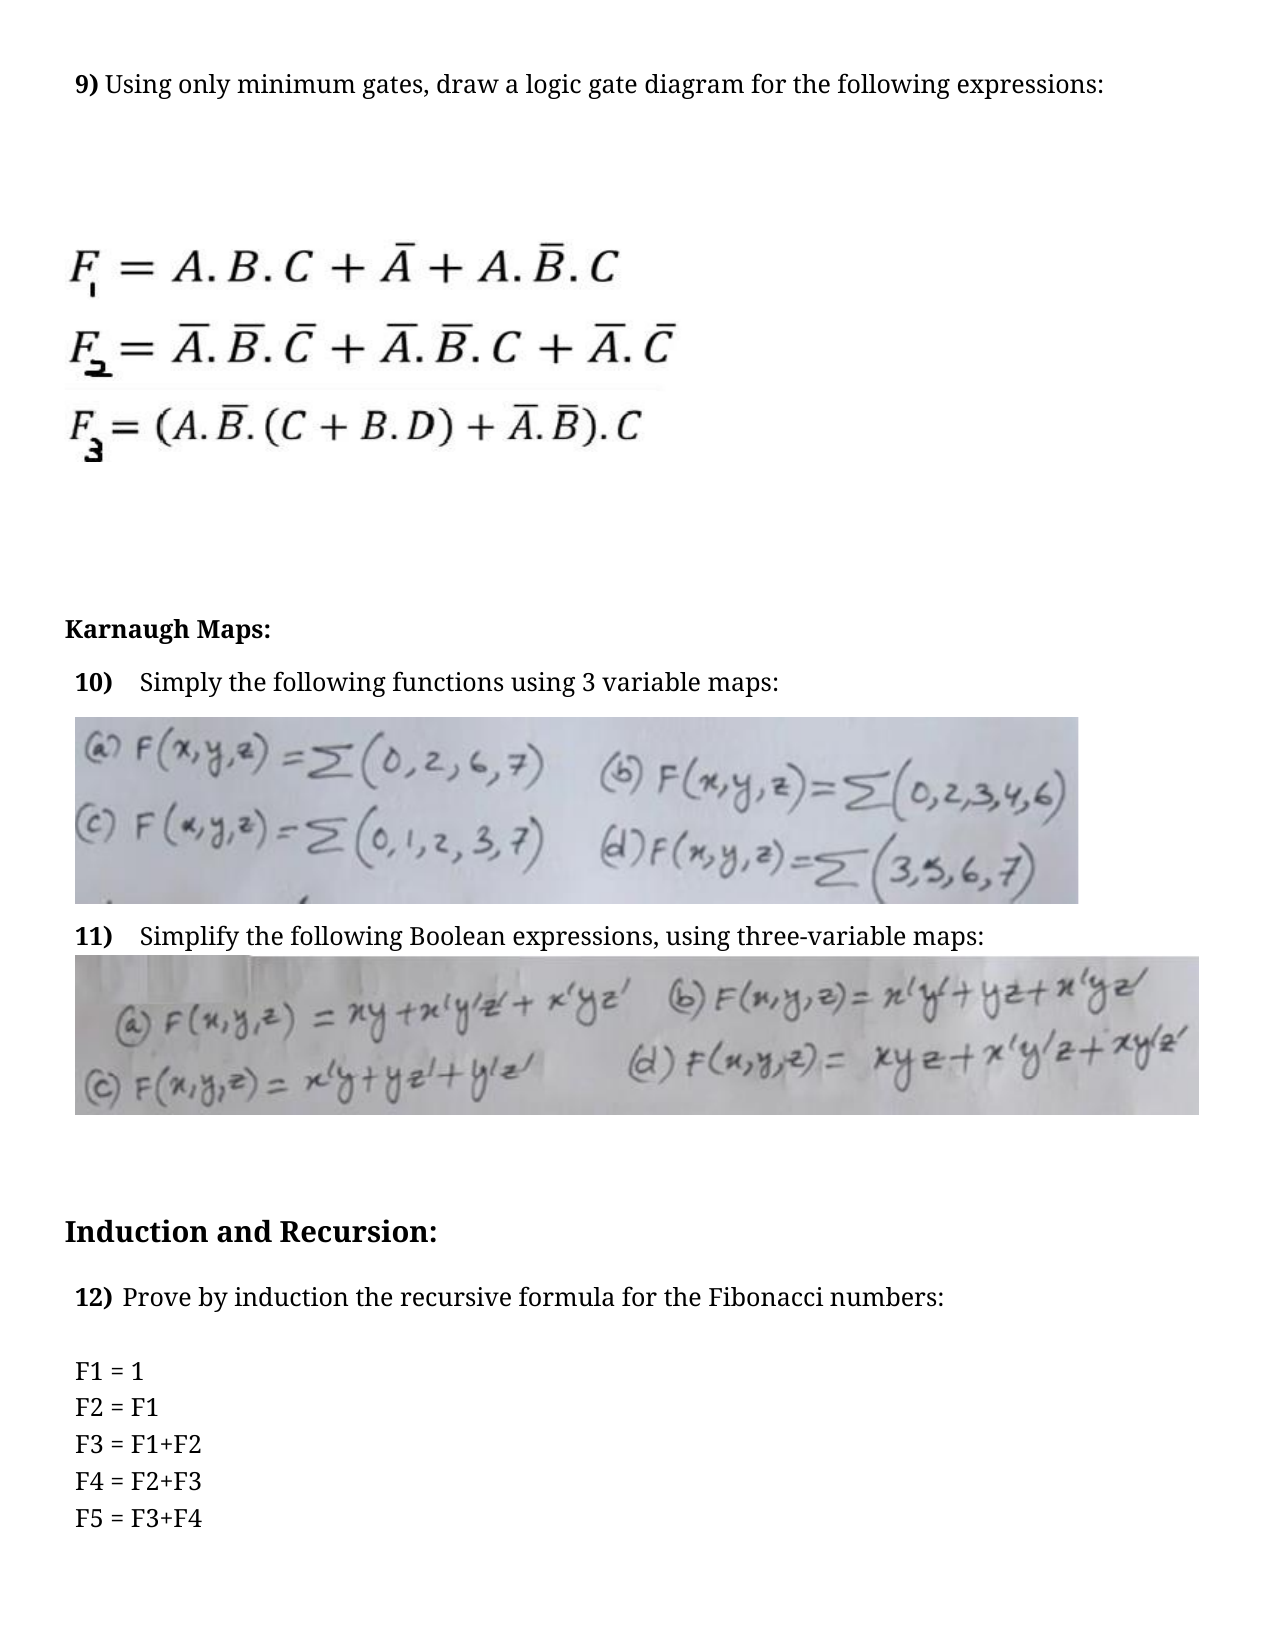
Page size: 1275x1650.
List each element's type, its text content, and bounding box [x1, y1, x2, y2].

text F2 = F1 [75, 1390, 1145, 1424]
list Simply the following functions using 3 variable maps: [75, 664, 1210, 698]
picture [64, 239, 682, 462]
list Prove by induction the recursive formula for the Fibonacci numbers: [75, 1279, 1145, 1313]
text Karnaugh Maps: [64, 611, 1210, 645]
text F5 = F3+F4 [75, 1501, 1145, 1535]
picture [75, 717, 1079, 904]
list Using only minimum gates, draw a logic gate diagram for the following expressions: [75, 67, 1210, 101]
text F1 = 1 [75, 1353, 1145, 1387]
picture [75, 955, 1199, 1115]
text F3 = F1+F2 [75, 1427, 1145, 1461]
text Induction and Recursion: [64, 1211, 1210, 1251]
text F4 = F2+F3 [75, 1464, 1145, 1498]
